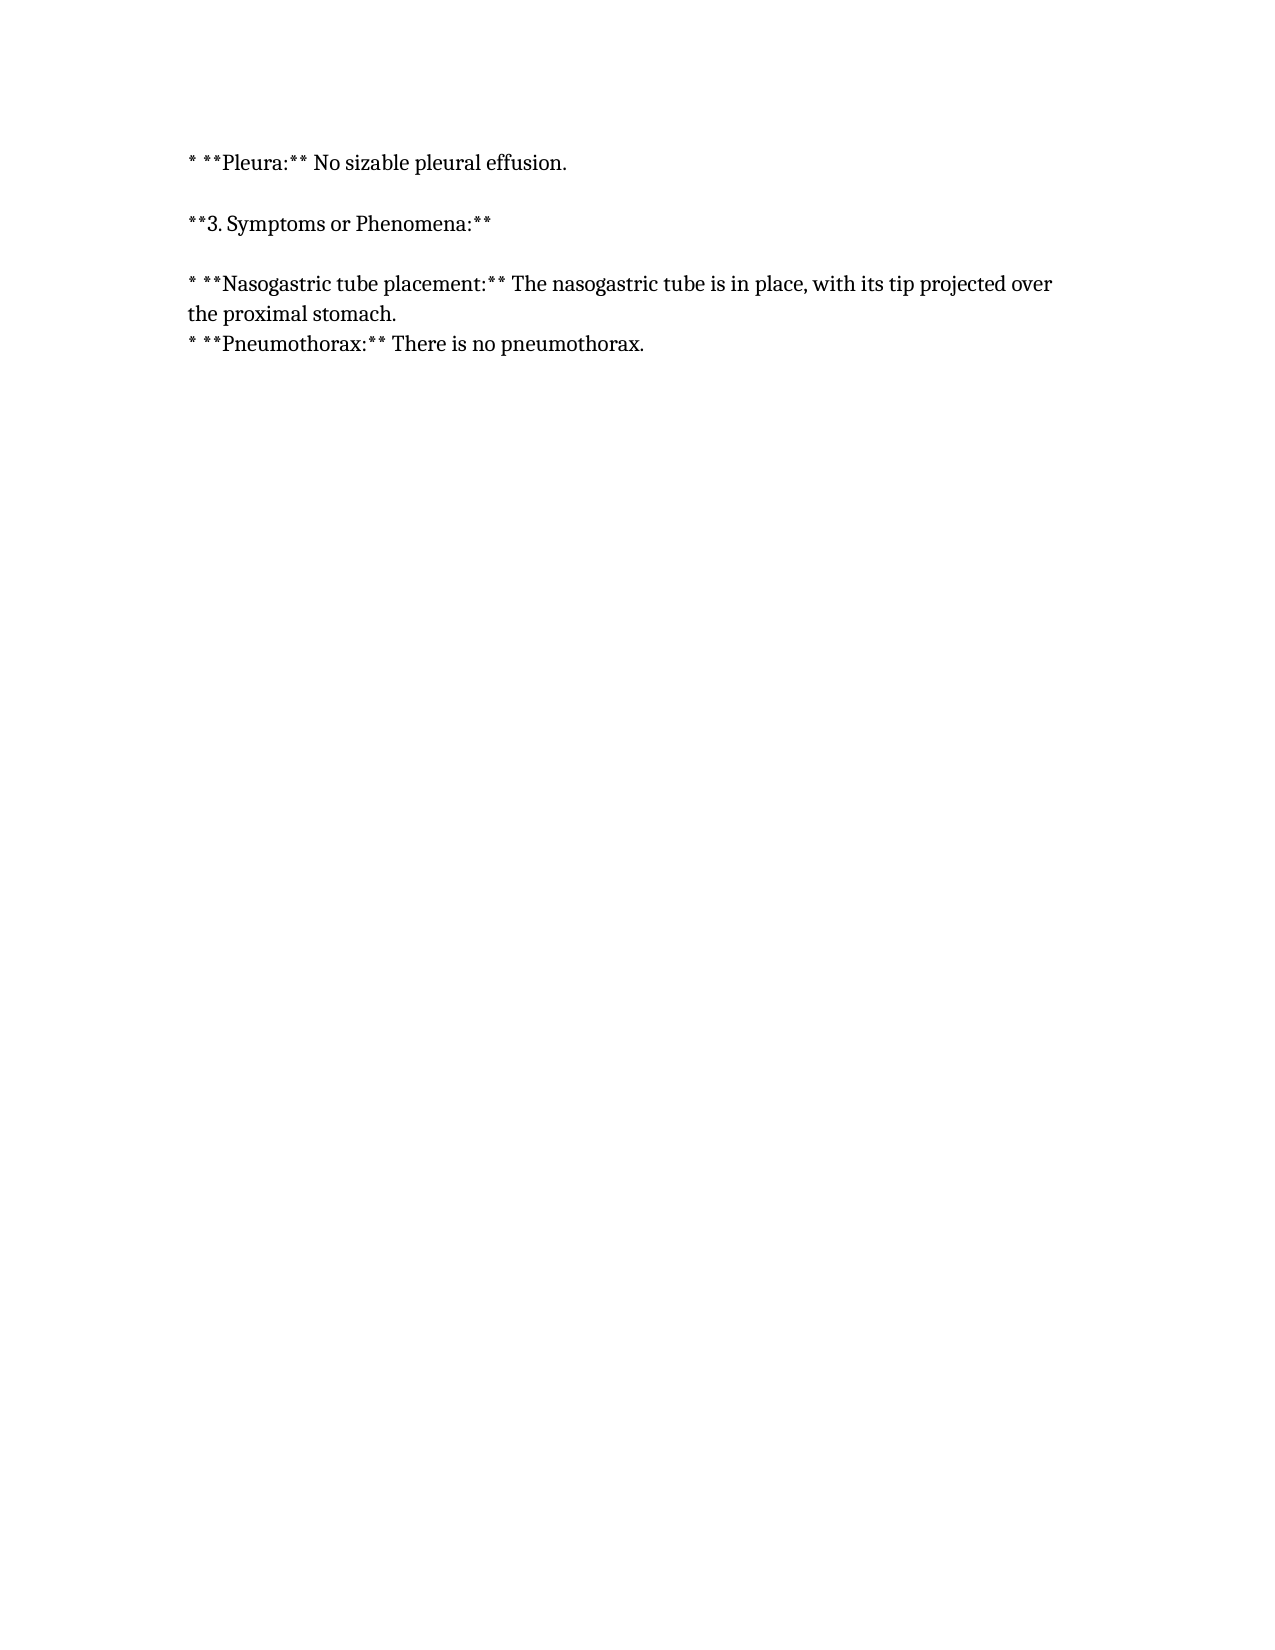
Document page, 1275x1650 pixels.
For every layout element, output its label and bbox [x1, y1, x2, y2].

text [187, 150, 1087, 358]
